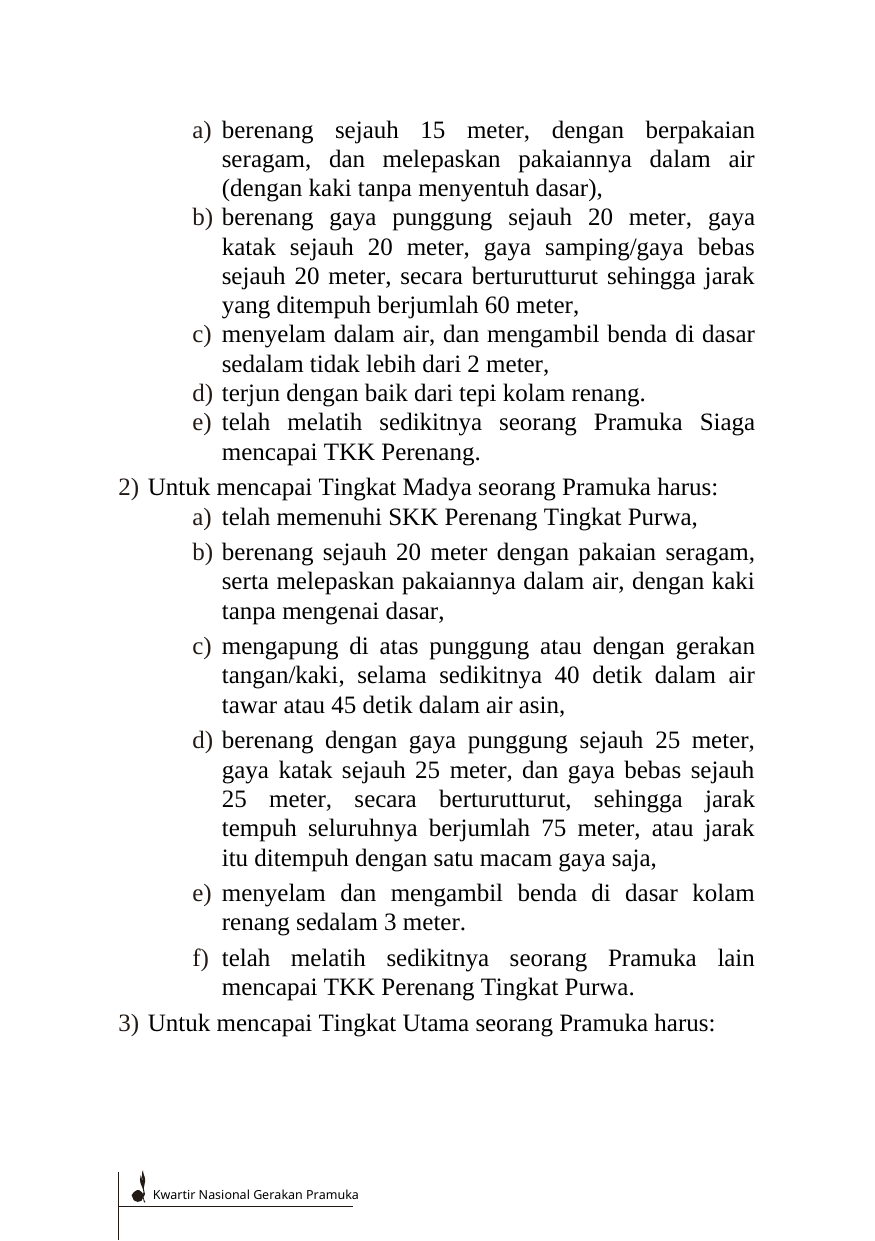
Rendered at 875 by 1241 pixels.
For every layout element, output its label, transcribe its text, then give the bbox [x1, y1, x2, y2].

list berenang dengan gaya punggung sejauh 25 meter, gaya katak sejauh 25 meter, dan gaya bebas sejauh 25 meter, secara berturutturut, sehingga jarak tempuh seluruhnya berjumlah 75 meter, atau jarak itu ditempuh dengan satu macam gaya saja, [192, 726, 755, 871]
list telah melatih sedikitnya seorang Pramuka Siaga mencapai TKK Perenang. [192, 407, 755, 465]
list telah memenuhi SKK Perenang Tingkat Purwa, [192, 502, 755, 530]
list berenang sejauh 15 meter, dengan berpakaian seragam, dan melepaskan pakaiannya dalam air (dengan kaki tanpa menyentuh dasar), [192, 115, 755, 202]
list Untuk mencapai Tingkat Madya seorang Pramuka harus: [118, 472, 755, 501]
list menyelam dan mengambil benda di dasar kolam renang sedalam 3 meter. [192, 878, 755, 936]
list Untuk mencapai Tingkat Utama seorang Pramuka harus: [118, 1008, 755, 1037]
list terjun dengan baik dari tepi kolam renang. [192, 378, 755, 407]
list telah melatih sedikitnya seorang Pramuka lain mencapai TKK Perenang Tingkat Purwa. [192, 943, 755, 1001]
list menyelam dalam air, dan mengambil benda di dasar sedalam tidak lebih dari 2 meter, [192, 319, 755, 378]
list berenang gaya punggung sejauh 20 meter, gaya katak sejauh 20 meter, gaya samping/gaya bebas sejauh 20 meter, secara berturutturut sehingga jarak yang ditempuh berjumlah 60 meter, [192, 202, 755, 319]
list berenang sejauh 20 meter dengan pakaian seragam, serta melepaskan pakaiannya dalam air, dengan kaki tanpa mengenai dasar, [192, 537, 755, 624]
list mengapung di atas punggung atau dengan gerakan tangan/kaki, selama sedikitnya 40 detik dalam air tawar atau 45 detik dalam air asin, [192, 631, 755, 719]
